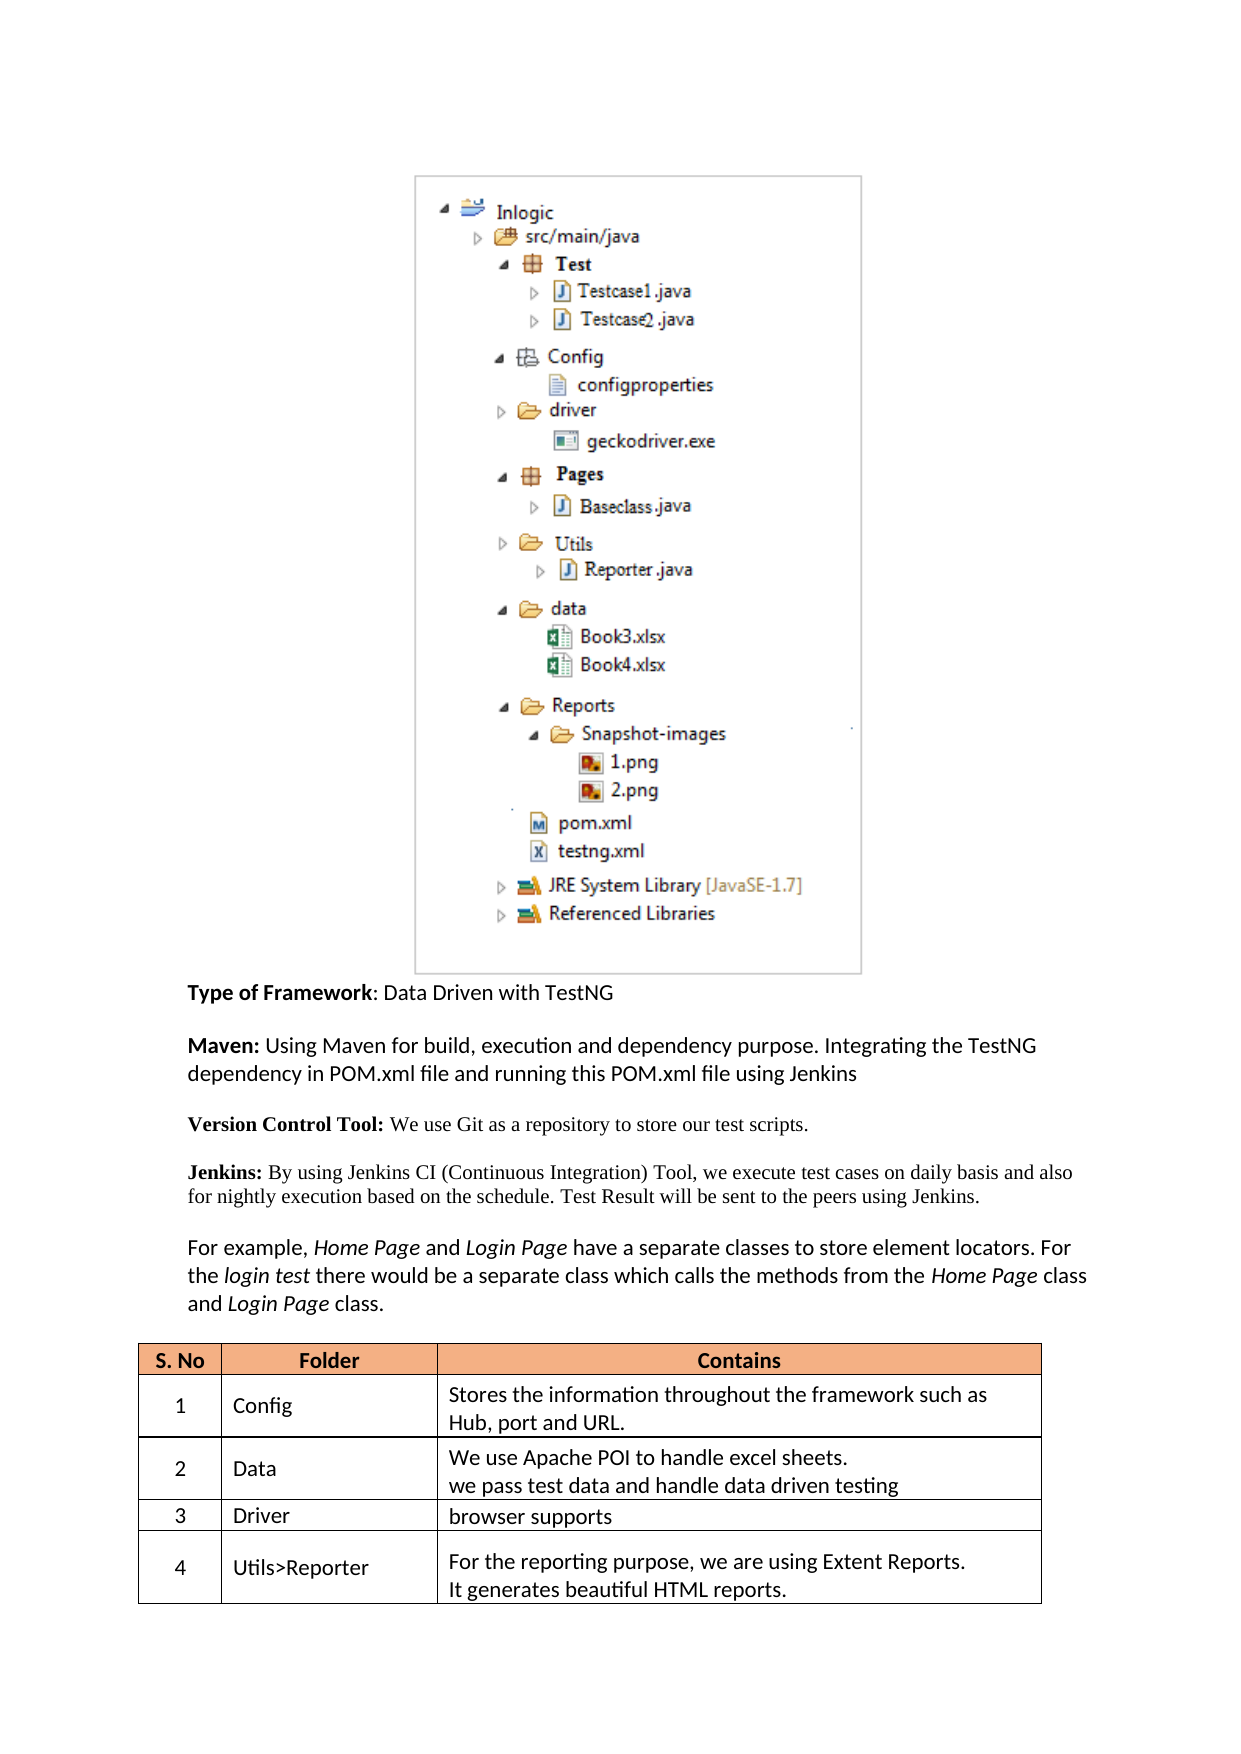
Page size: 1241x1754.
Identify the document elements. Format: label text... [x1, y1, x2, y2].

text For example, Home Page and Login Page have a separate classes to store element locators. For the login test there would be a separate class which calls the methods from the Home Page class and Login Page class. [187, 1233, 1090, 1317]
table_cell 3 [139, 1500, 221, 1530]
table_header S. No [139, 1344, 221, 1374]
text Jenkins: By using Jenkins CI (Continuous Integration) Tool, we execute test cases on daily basis and also for nightly execution based on the schedule. Test Result will be sent to the peers using Jenkins. [187, 1160, 1090, 1208]
table_cell browser supports [438, 1500, 1041, 1530]
table_cell Utils>Reporter [222, 1531, 437, 1603]
table_cell 2 [139, 1438, 221, 1499]
table_cell Data [222, 1438, 437, 1499]
table_cell We use Apache POI to handle excel sheets. we pass test data and handle data driven testing [438, 1438, 1041, 1499]
table_header Contains [438, 1344, 1041, 1374]
table_cell Stores the information throughout the framework such as Hub, port and URL. [438, 1375, 1041, 1436]
text Version Control Tool: We use Git as a repository to store our test scripts. [187, 1112, 1090, 1136]
table_cell Driver [222, 1500, 437, 1530]
table_cell Config [222, 1375, 437, 1436]
picture [410, 150, 867, 978]
table_cell 4 [139, 1531, 221, 1603]
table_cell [438, 1531, 1041, 1603]
table_header Folder [222, 1344, 437, 1374]
table_cell 1 [139, 1375, 221, 1436]
text Maven: Using Maven for build, execution and dependency purpose. Integrating the TestNG dependency in POM.xml file and running this POM.xml file using Jenkins [187, 1031, 1090, 1087]
text Type of Framework: Data Driven with TestNG [187, 978, 1090, 1006]
